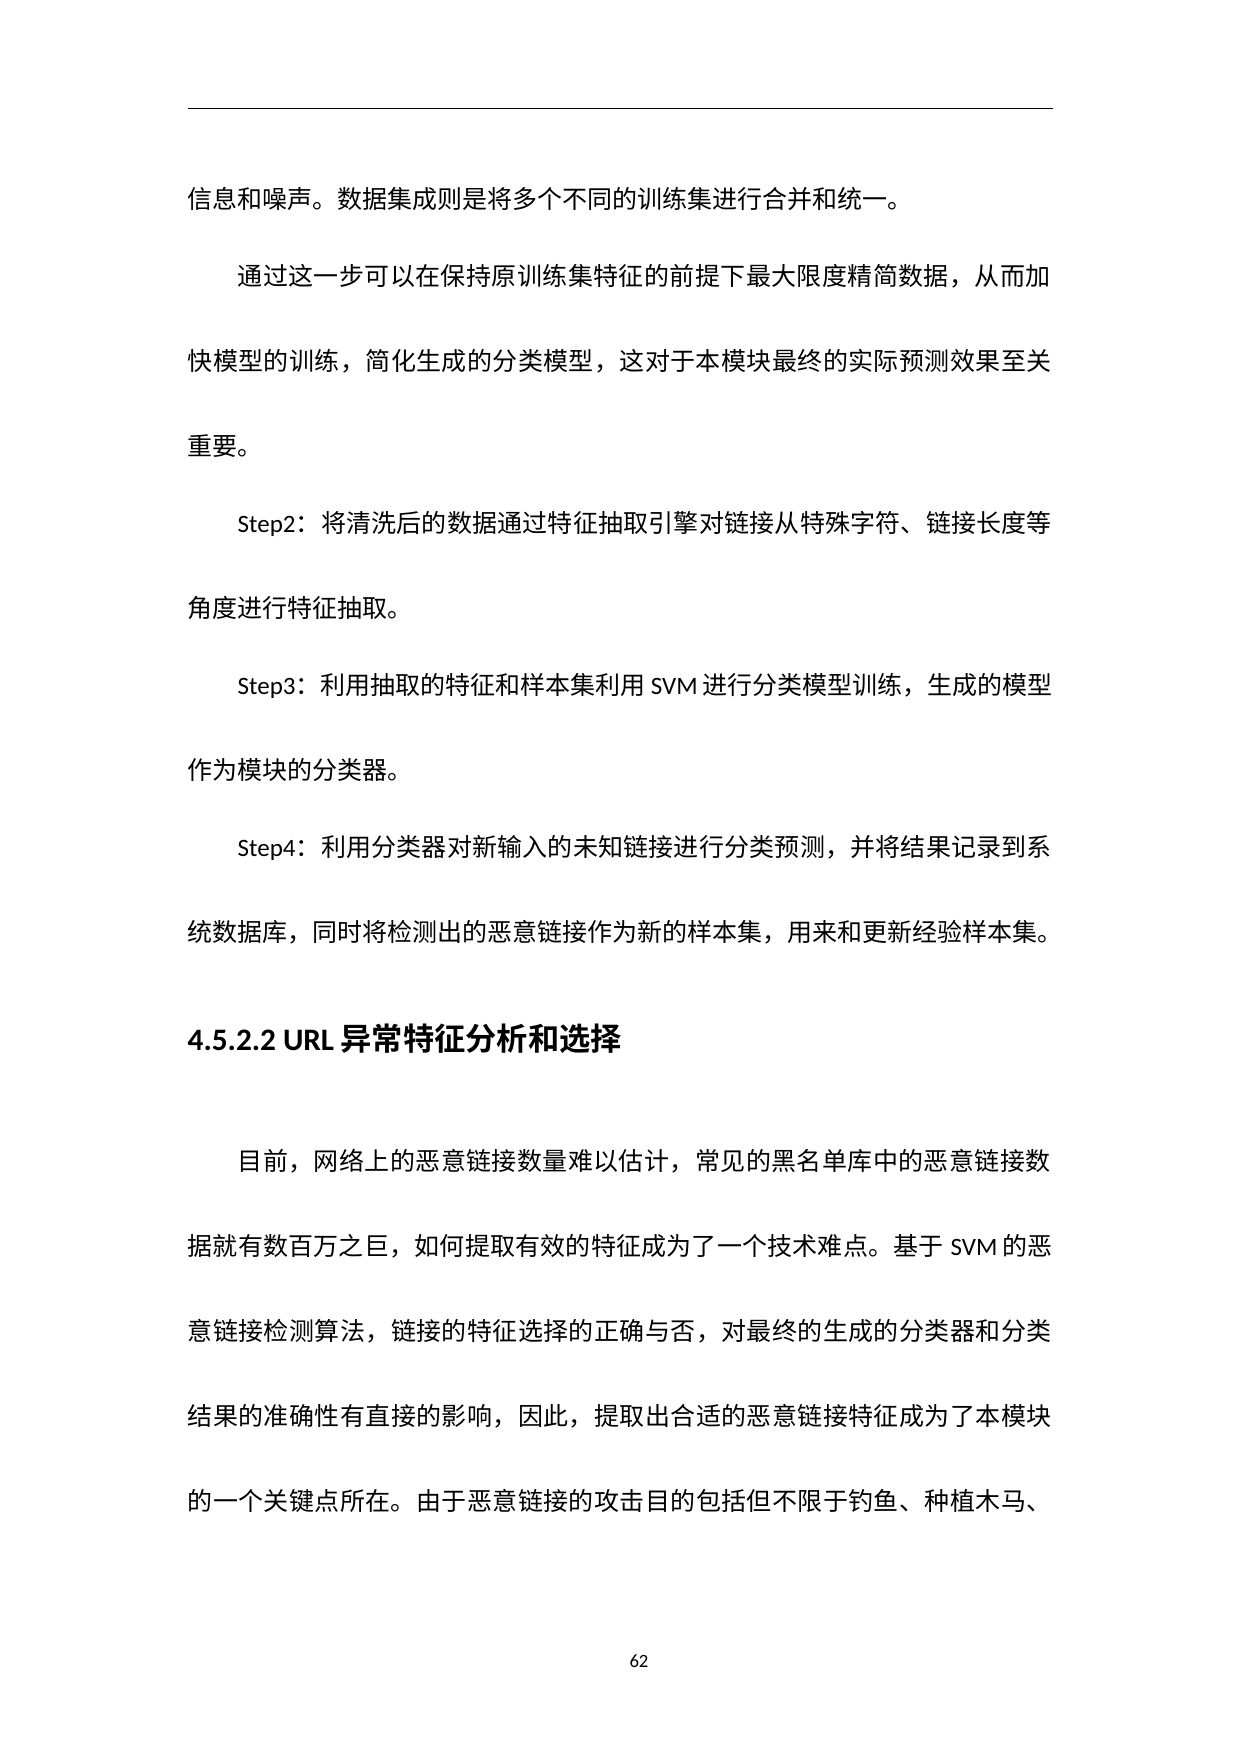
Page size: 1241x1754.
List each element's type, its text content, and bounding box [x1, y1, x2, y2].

subtitle 4.5.2.2 URL异常特征分析和选择 [187, 1002, 1053, 1070]
text Step4：利用分类器对新输入的未知链接进行分类预测，并将结果记录到系统数据库，同时将检测出的恶意链接作为新的样本集，用来和更新经验样本集。 [187, 811, 1053, 964]
text 通过这一步可以在保持原训练集特征的前提下最大限度精简数据，从而加快模型的训练，简化生成的分类模型，这对于本模块最终的实际预测效果至关重要。 [187, 241, 1053, 478]
text Step2：将清洗后的数据通过特征抽取引擎对链接从特殊字符、链接长度等角度进行特征抽取。 [187, 488, 1053, 640]
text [187, 164, 1053, 232]
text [187, 1126, 1053, 1533]
text Step3：利用抽取的特征和样本集利用SVM进行分类模型训练，生成的模型作为模块的分类器。 [187, 649, 1053, 802]
